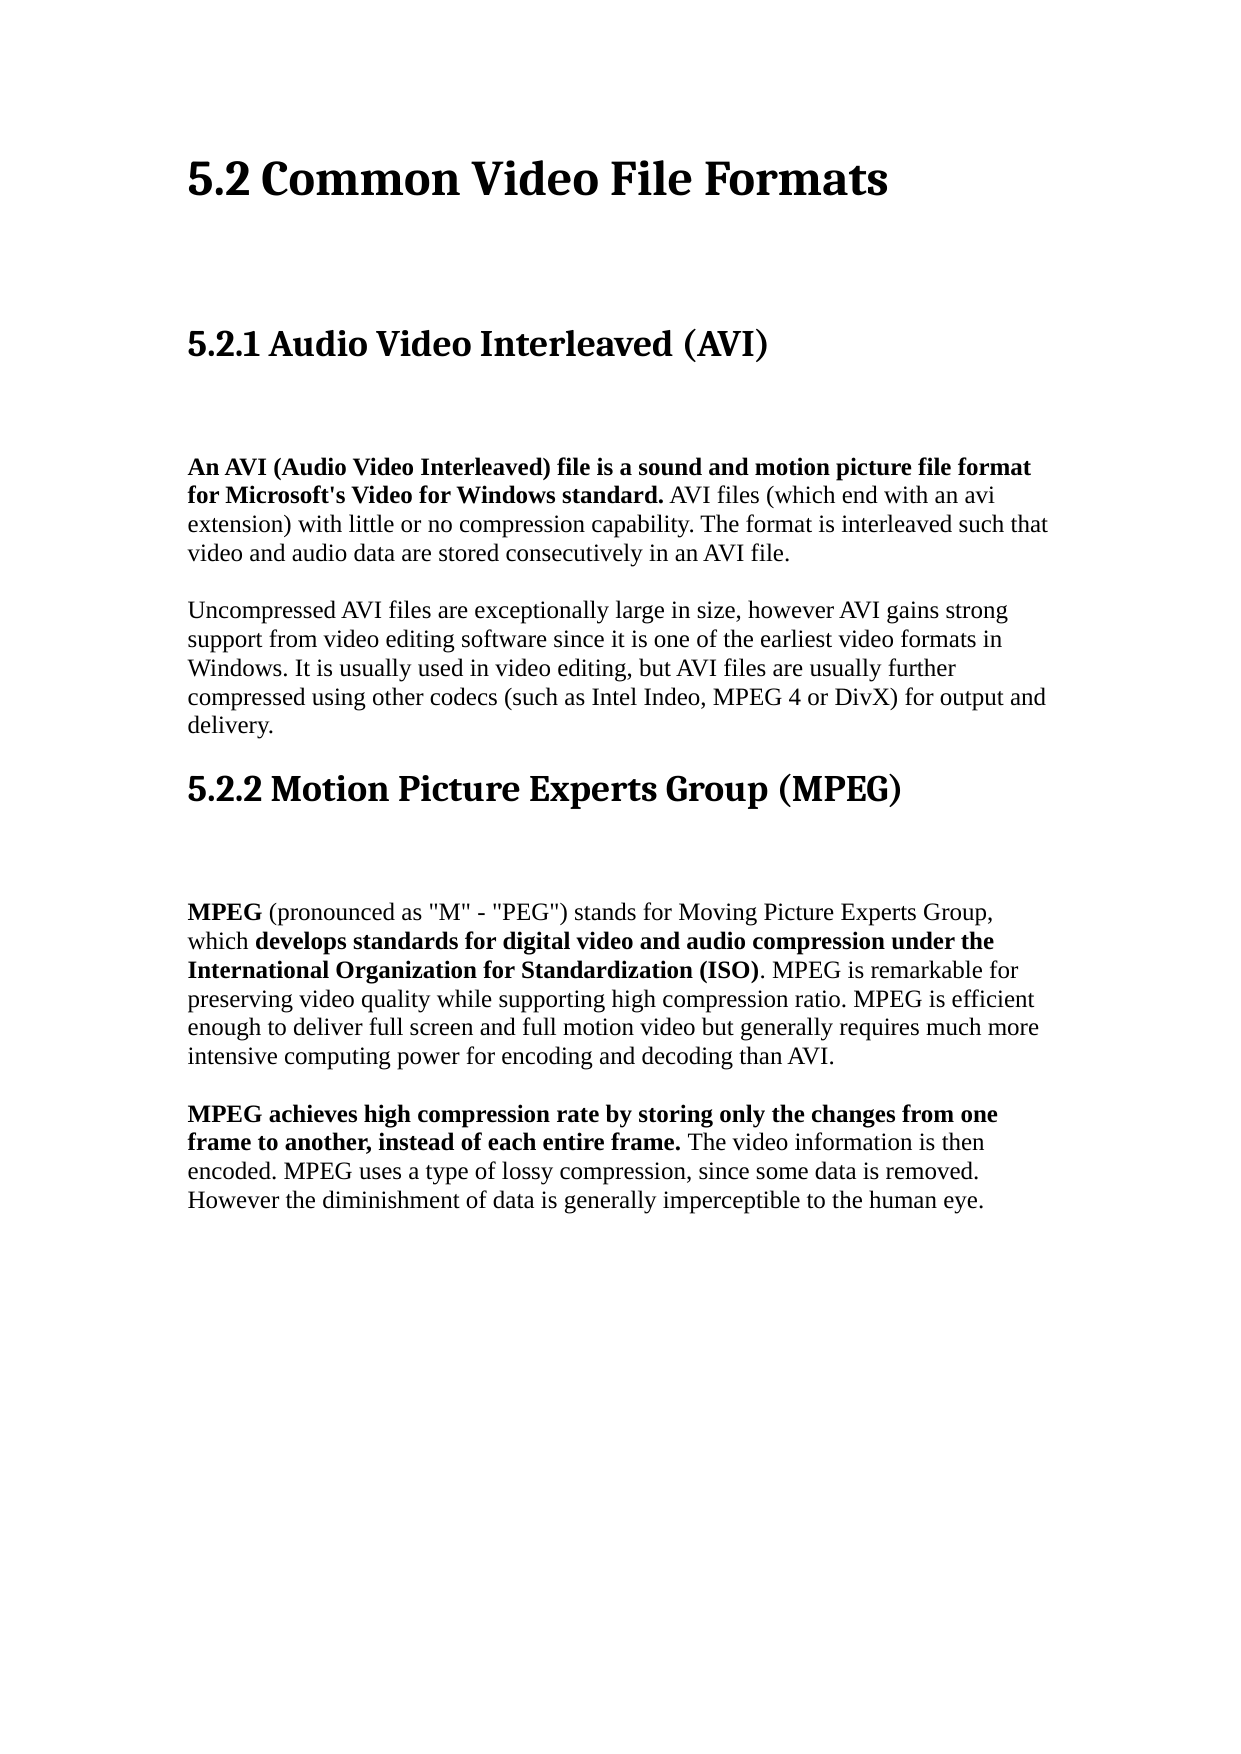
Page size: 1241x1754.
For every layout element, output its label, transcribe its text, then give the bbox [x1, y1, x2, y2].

text MPEG (pronounced as "M" - "PEG") stands for Moving Picture Experts Group, which develops standards for digital video and audio compression under the International Organization for Standardization (ISO). MPEG is remarkable for preserving video quality while supporting high compression ratio. MPEG is efficient enough to deliver full screen and full motion video but generally requires much more intensive computing power for encoding and decoding than AVI. [187, 897, 1053, 1070]
subtitle udio Video Interleaved (AVI) [187, 322, 1053, 366]
text MPEG achieves high compression rate by storing only the changes from one frame to another, instead of each entire frame. The video information is then encoded. MPEG uses a type of lossy compression, since some data is removed. However the diminishment of data is generally imperceptible to the human eye. [187, 1099, 1053, 1214]
subtitle Motion Picture Experts Group (MPEG) [187, 768, 1053, 811]
text Uncompressed AVI files are exceptionally large in size, however AVI gains strong support from video editing software since it is one of the earliest video formats in Windows. It is usually used in video editing, but AVI files are usually further compressed using other codecs (such as Intel Indeo, MPEG 4 or DivX) for output and delivery. [187, 596, 1053, 739]
subtitle 5.2 Common Video File Formats [187, 150, 1053, 207]
text An AVI (Audio Video Interleaved) file is a sound and motion picture file format for Microsoft's Video for Windows standard. AVI files (which end with an avi extension) with little or no compression capability. The format is interleaved such that video and audio data are stored consecutively in an AVI file. [187, 452, 1053, 567]
